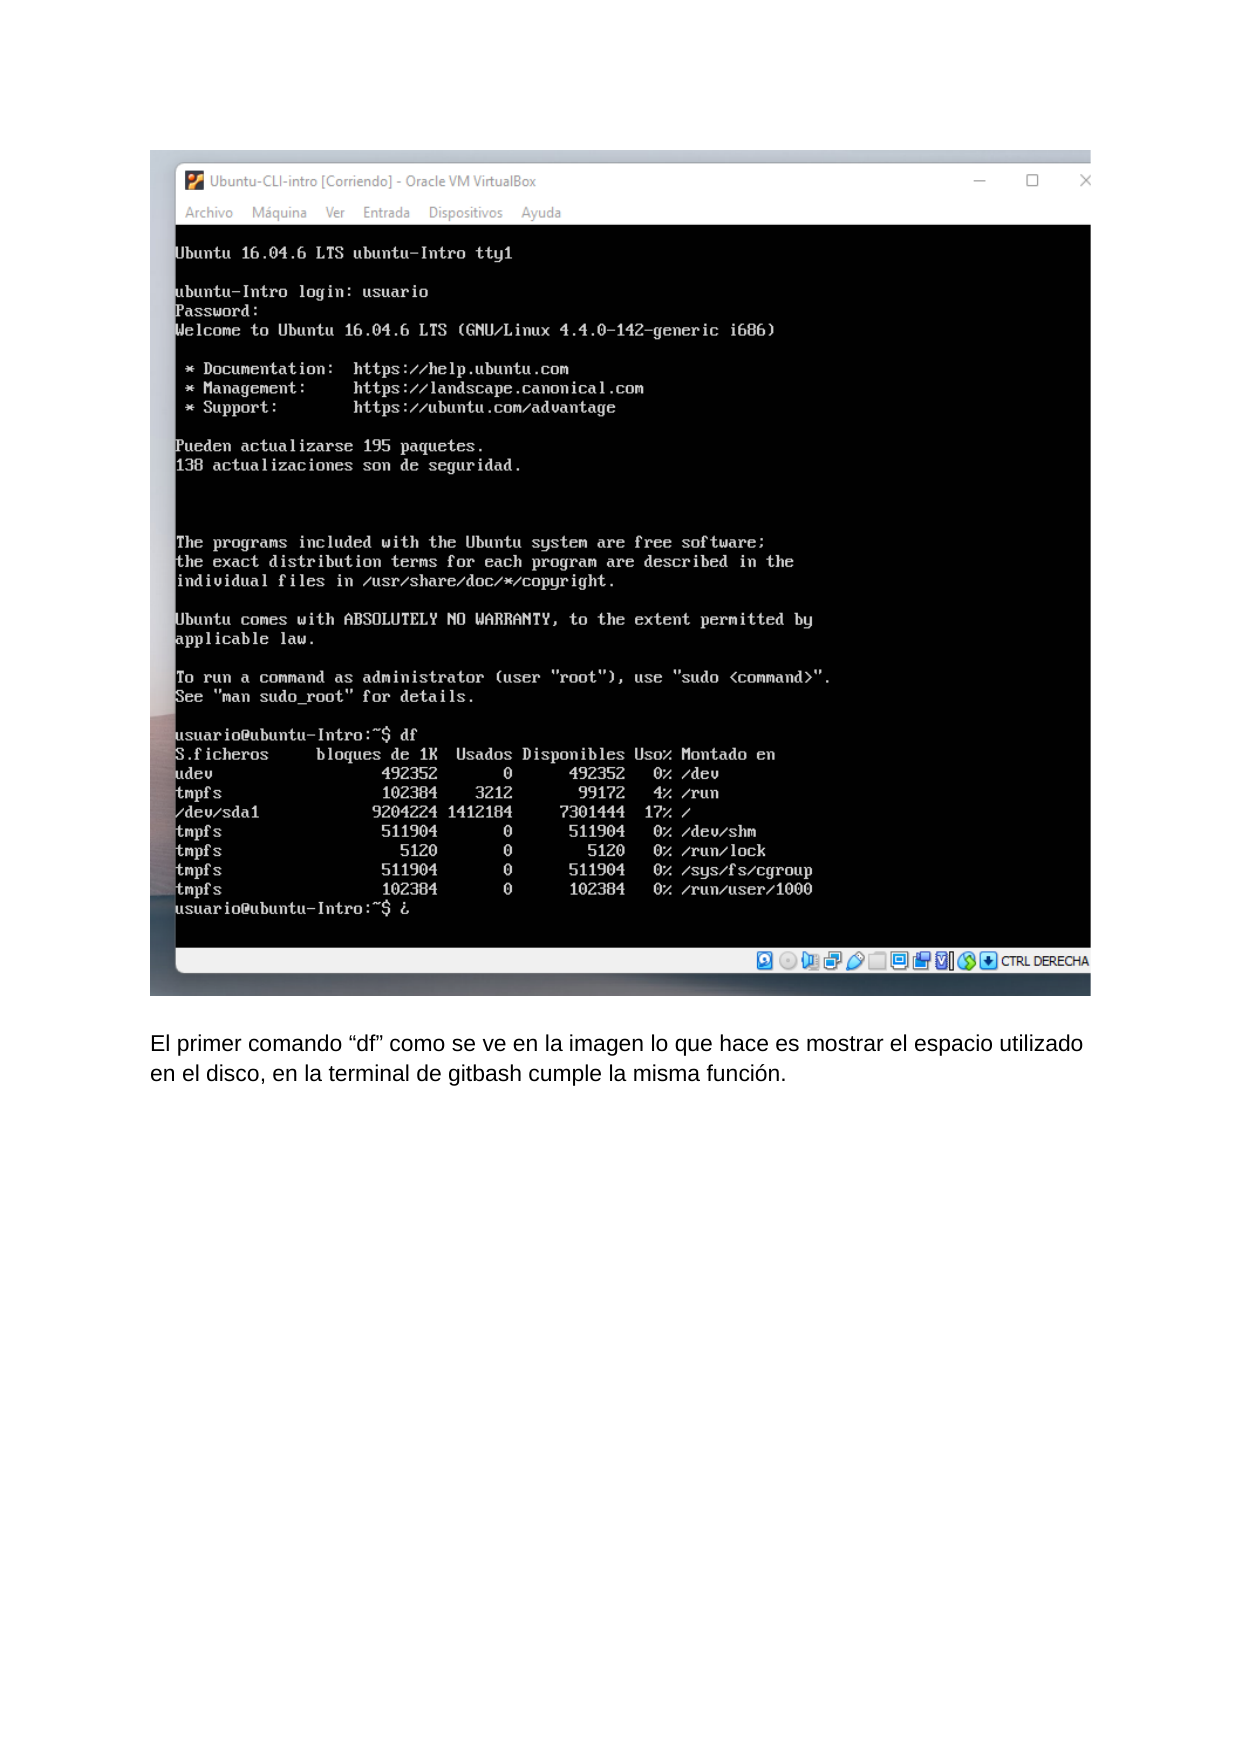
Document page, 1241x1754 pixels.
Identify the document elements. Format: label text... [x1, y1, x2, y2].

picture [150, 150, 1091, 996]
text El primer comando “df” como se ve en la imagen lo que hace es mostrar el espacio utilizado en el disco, en la terminal de gitbash cumple la misma función. [150, 1030, 1090, 1087]
